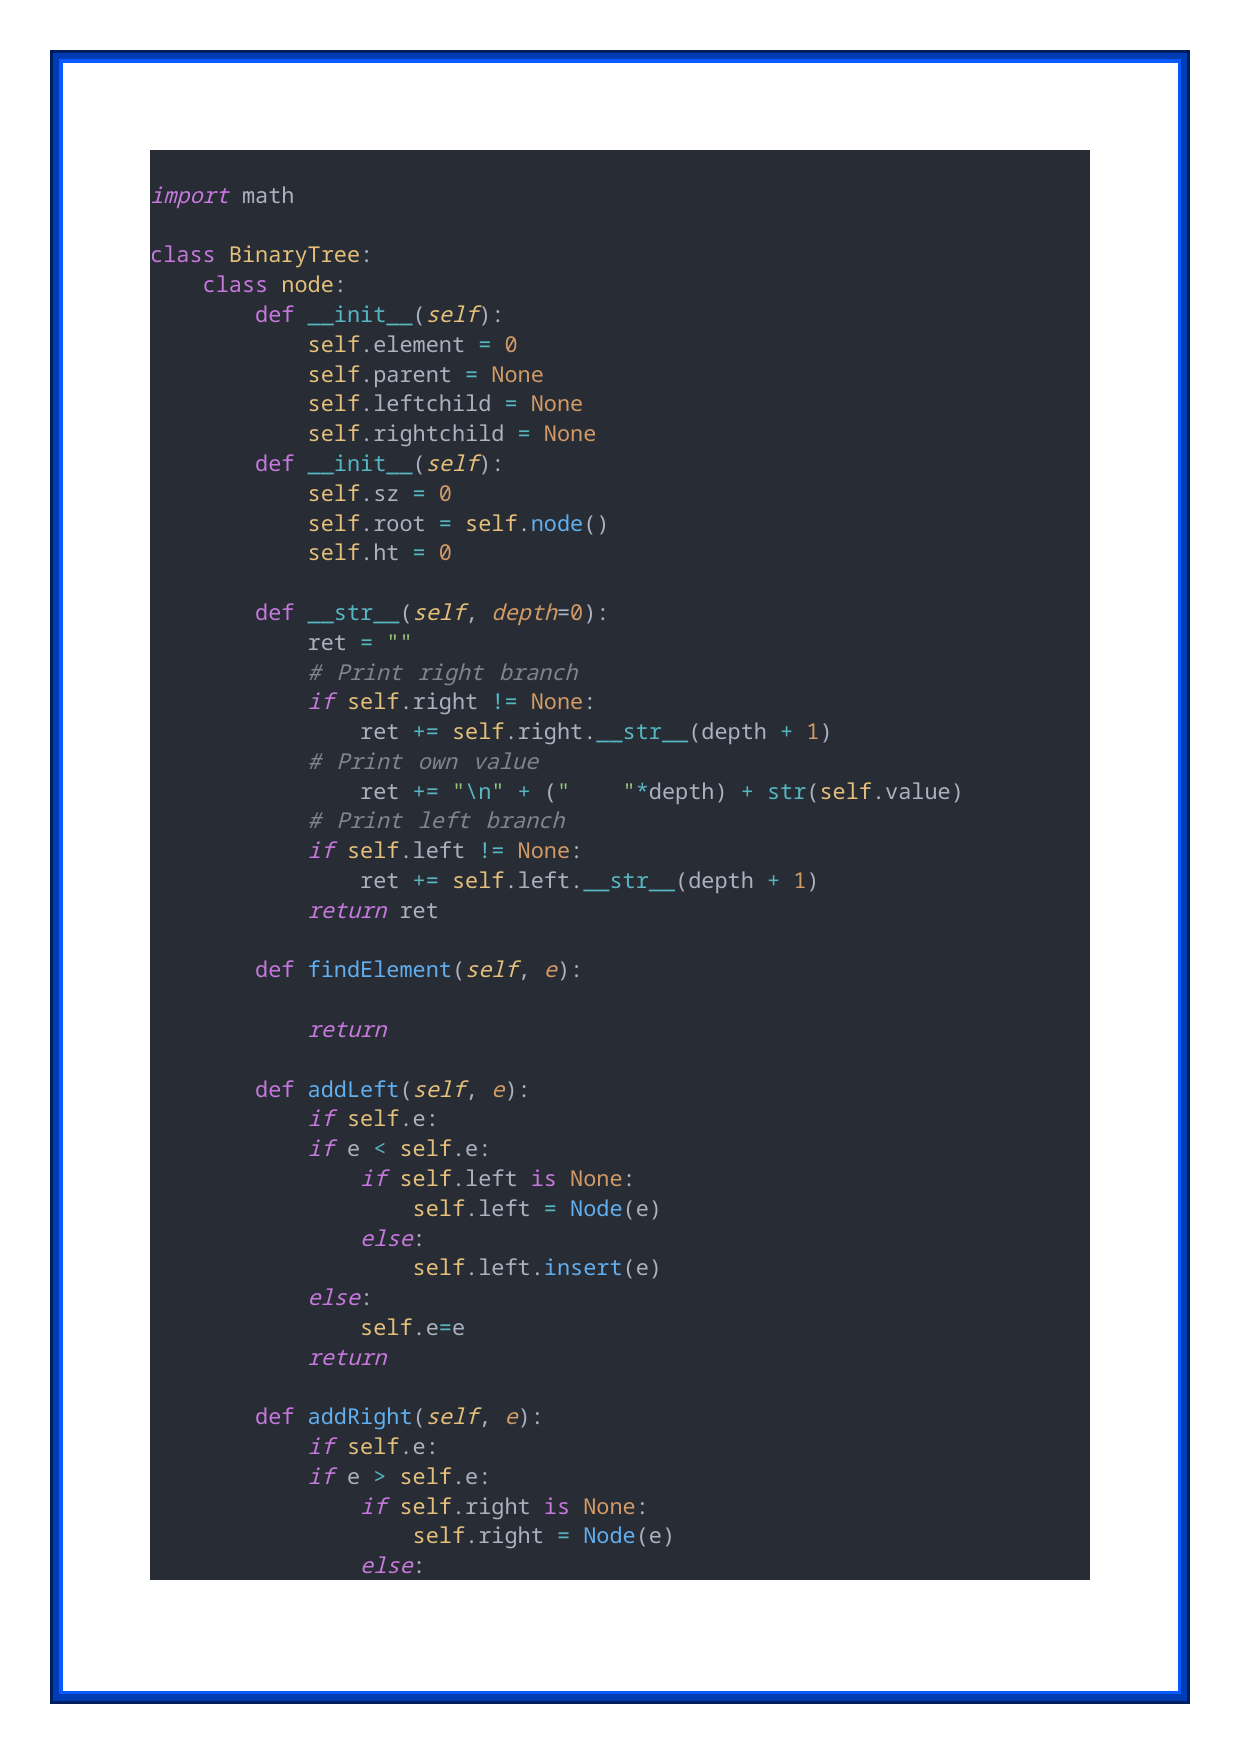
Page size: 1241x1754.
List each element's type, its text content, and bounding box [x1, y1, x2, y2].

text ret += self.left.__str__(depth + 1) [150, 865, 1090, 895]
text # Print right branch [150, 656, 1090, 686]
text def addRight(self, e): [150, 1401, 1090, 1431]
text def __init__(self): [150, 448, 1090, 478]
text return ret [150, 895, 1090, 924]
text else: [150, 1282, 1090, 1312]
text self.element = 0 [150, 329, 1090, 358]
text class node: [150, 269, 1090, 299]
text self.left.insert(e) [150, 1252, 1090, 1282]
text if e > self.e: [150, 1461, 1090, 1491]
text # Print own value [150, 746, 1090, 776]
text def findElement(self, e): [150, 954, 1090, 984]
text # Print left branch [150, 805, 1090, 835]
text return [150, 1342, 1090, 1371]
text self.parent = None [150, 358, 1090, 388]
text else: [150, 1222, 1090, 1252]
text if self.right != None: [150, 686, 1090, 716]
text if self.right is None: [150, 1491, 1090, 1520]
text self.right = Node(e) [150, 1520, 1090, 1550]
text if self.left is None: [150, 1163, 1090, 1193]
text if self.e: [150, 1431, 1090, 1461]
text self.root = self.node() [150, 507, 1090, 537]
text return [150, 1014, 1090, 1044]
text self.leftchild = None [150, 388, 1090, 418]
text class BinaryTree: [150, 239, 1090, 269]
text if self.left != None: [150, 835, 1090, 865]
text if e < self.e: [150, 1133, 1090, 1163]
text self.left = Node(e) [150, 1193, 1090, 1222]
text self.sz = 0 [150, 478, 1090, 507]
text ret += self.right.__str__(depth + 1) [150, 716, 1090, 746]
text ret = "" [150, 627, 1090, 656]
text self.ht = 0 [150, 537, 1090, 567]
text self.rightchild = None [150, 418, 1090, 448]
text def __init__(self): [150, 299, 1090, 329]
text if self.e: [150, 1103, 1090, 1133]
text else: [150, 1550, 1090, 1580]
text import math [150, 180, 1090, 209]
text def addLeft(self, e): [150, 1073, 1090, 1103]
text self.e=e [150, 1312, 1090, 1342]
text ret += "\n" + (" "*depth) + str(self.value) [150, 776, 1090, 805]
text def __str__(self, depth=0): [150, 597, 1090, 627]
